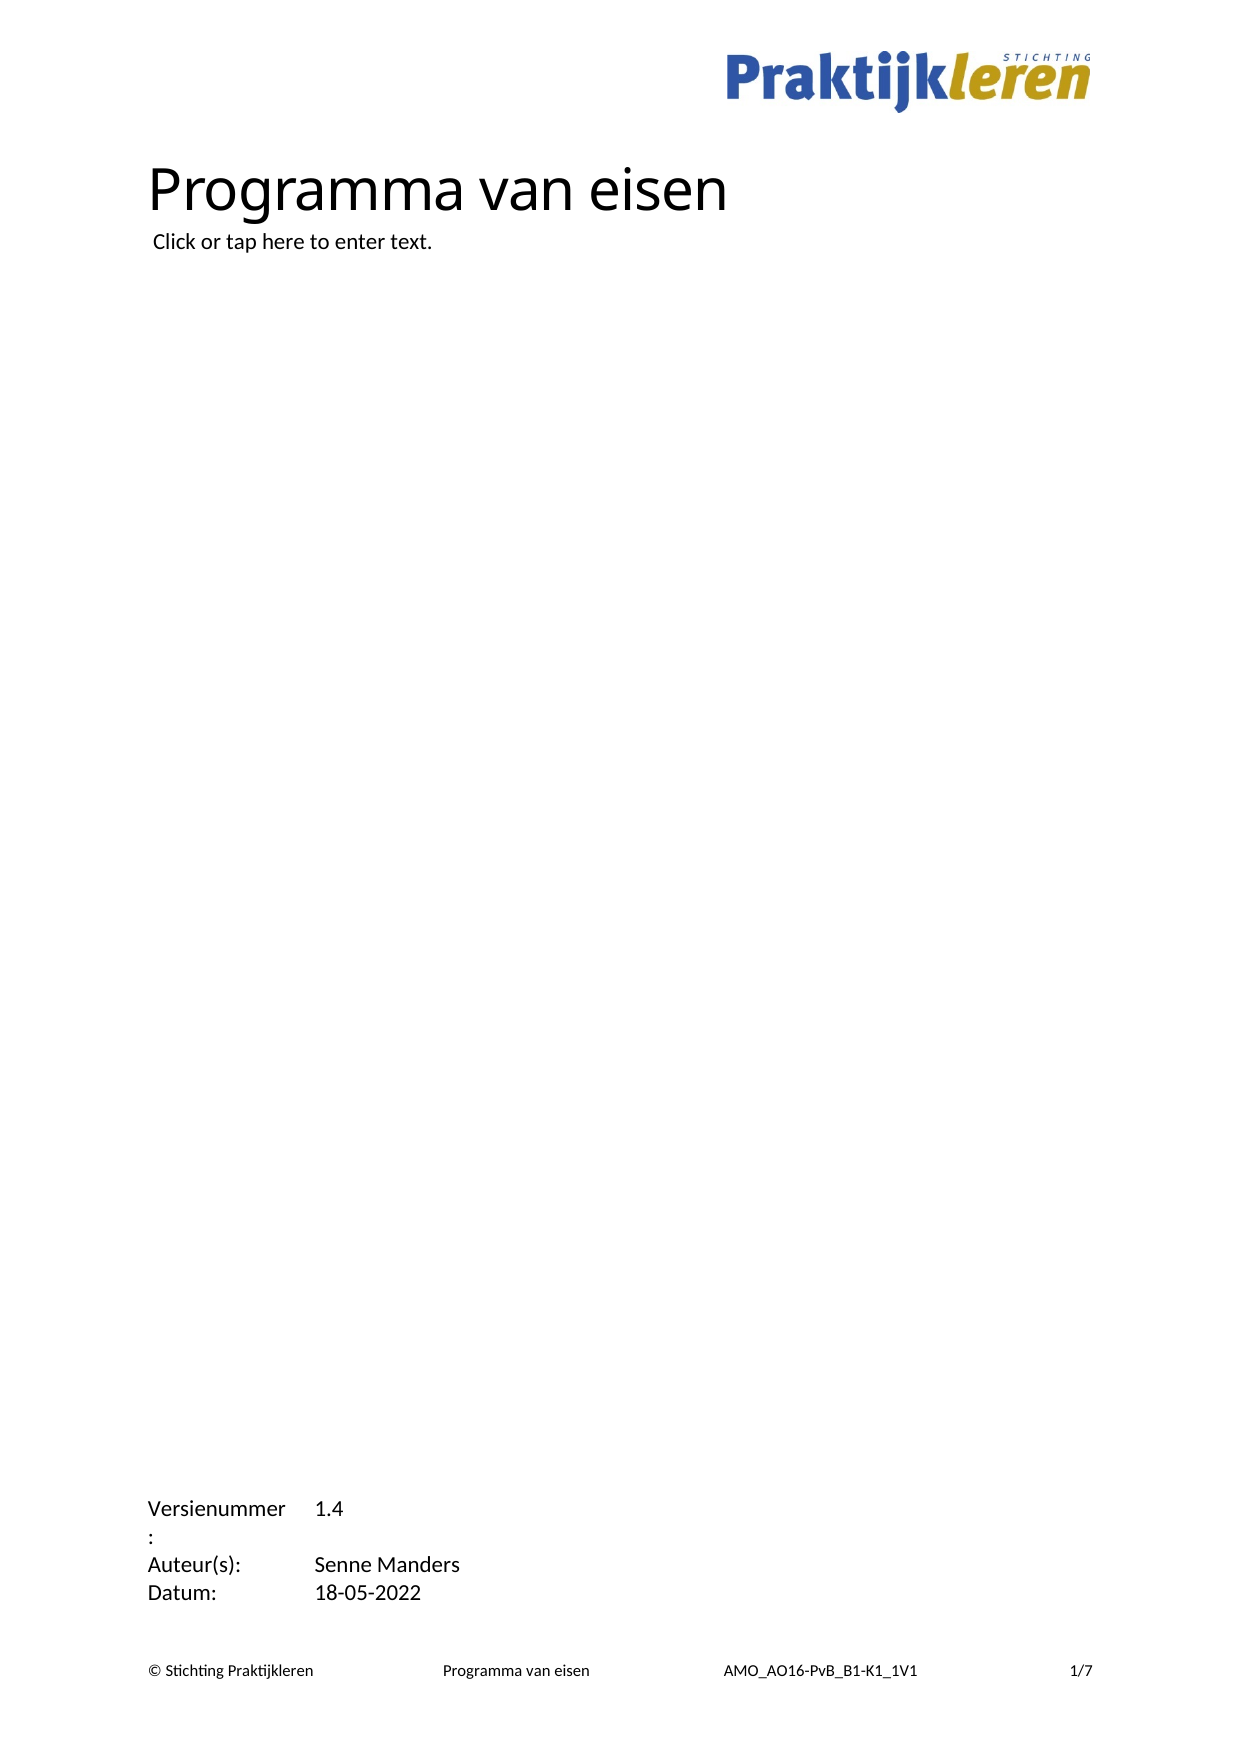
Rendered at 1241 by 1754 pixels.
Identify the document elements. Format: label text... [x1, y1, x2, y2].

table_header Versienummer: [136, 1494, 303, 1550]
picture [727, 51, 1090, 113]
title Programma van eisen [148, 148, 1093, 227]
table_cell [303, 1578, 788, 1606]
table_cell [303, 1550, 788, 1578]
table_cell Auteur(s): [136, 1550, 303, 1578]
table_cell Datum: [136, 1578, 303, 1606]
table_header [303, 1494, 788, 1550]
